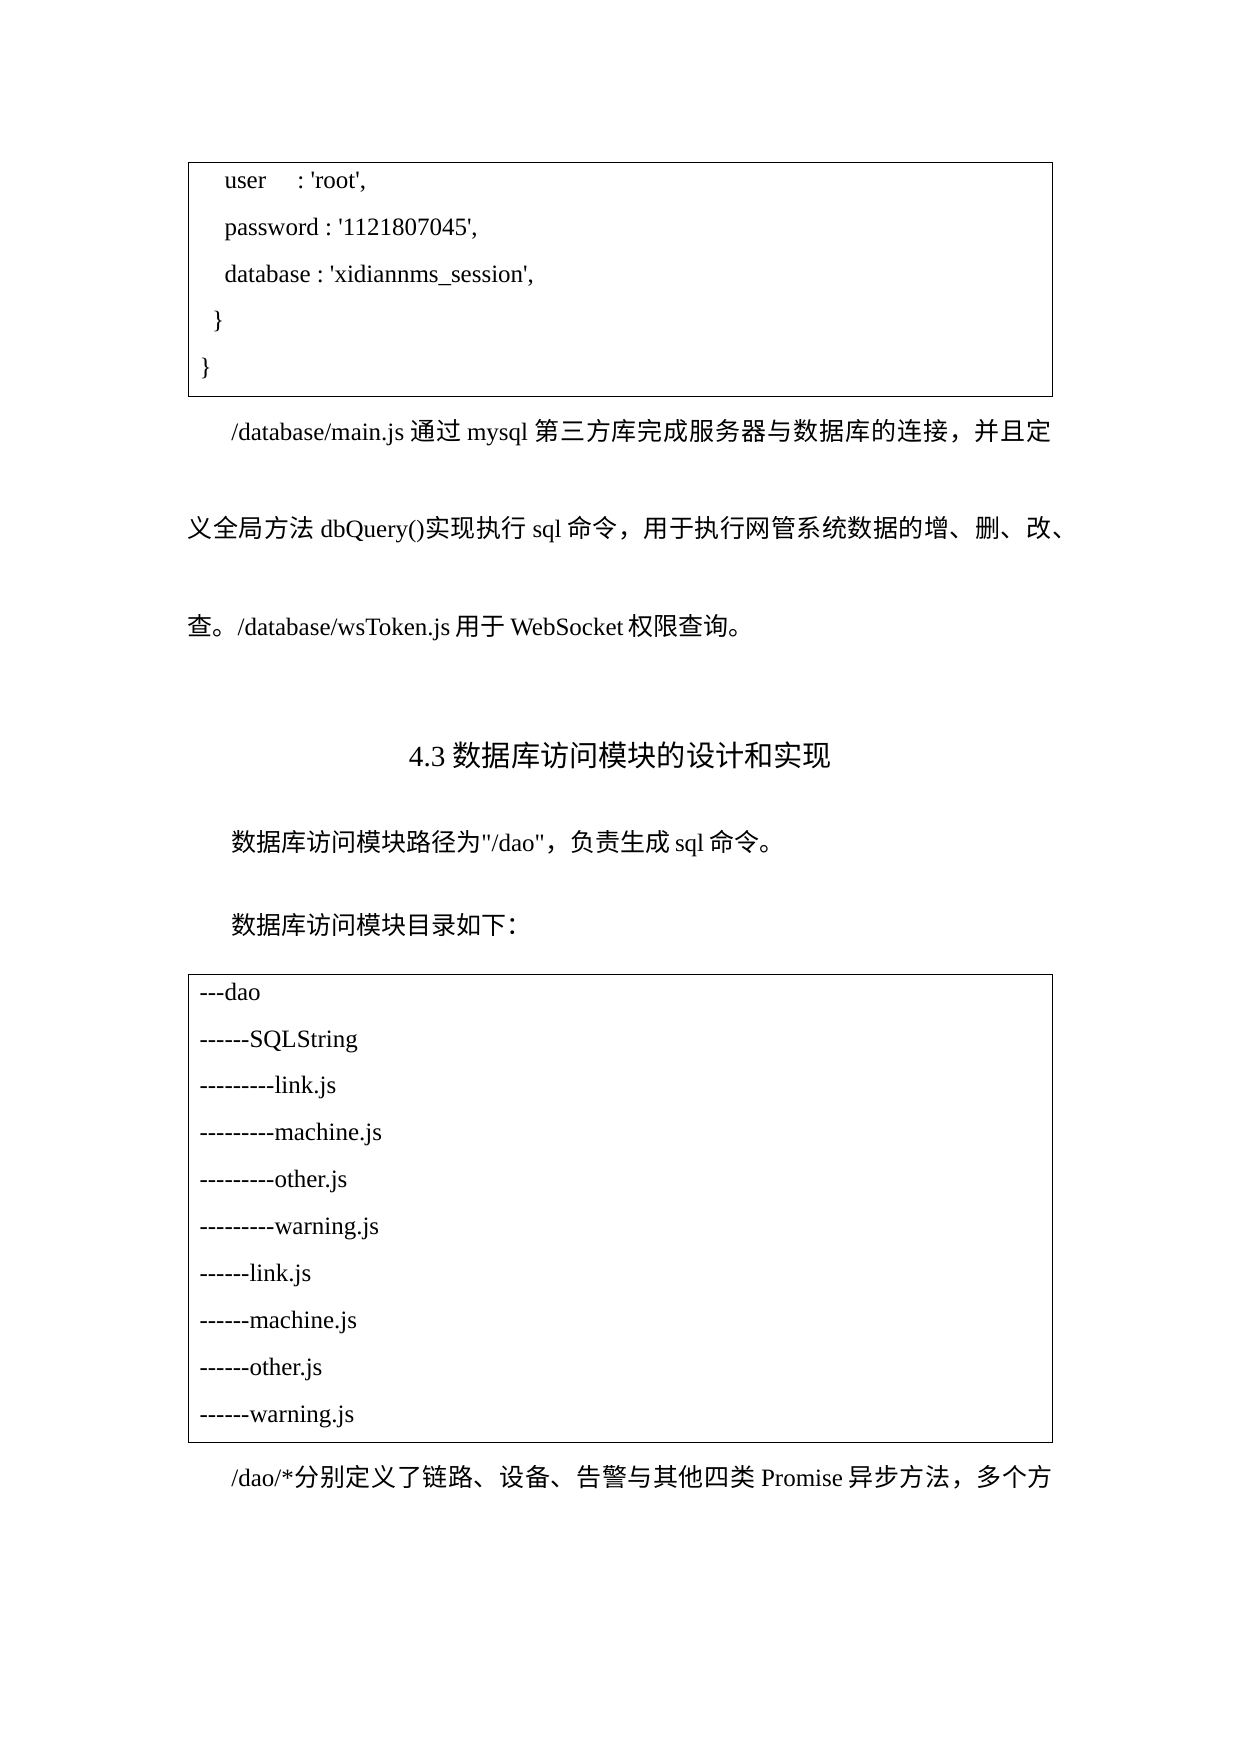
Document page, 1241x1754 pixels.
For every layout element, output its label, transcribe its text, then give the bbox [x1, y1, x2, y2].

table_header ---dao ------SQLString ---------link.js ---------machine.js ---------other.js ---------warning.js ------link.js ------machine.js ------other.js ------warning.js [189, 975, 1052, 1442]
text 数据库访问模块目录如下： [187, 891, 1053, 956]
text /database/main.js通过mysql第三方库完成服务器与数据库的连接，并且定义全局方法dbQuery()实现执行sql命令，用于执行网管系统数据的增、删、改、查。/database/wsToken.js用于WebSocket权限查询。 [187, 397, 1053, 657]
text 数据库访问模块路径为"/dao"，负责生成sql命令。 [187, 808, 1053, 873]
text 4.3 数据库访问模块的设计和实现 [187, 722, 1053, 787]
text /dao/*分别定义了链路、设备、告警与其他四类Promise异步方法，多个方法可使用Promise.then、Promise.all和Promise.race拼接完成更加复杂的指令。 [187, 1443, 1053, 1508]
